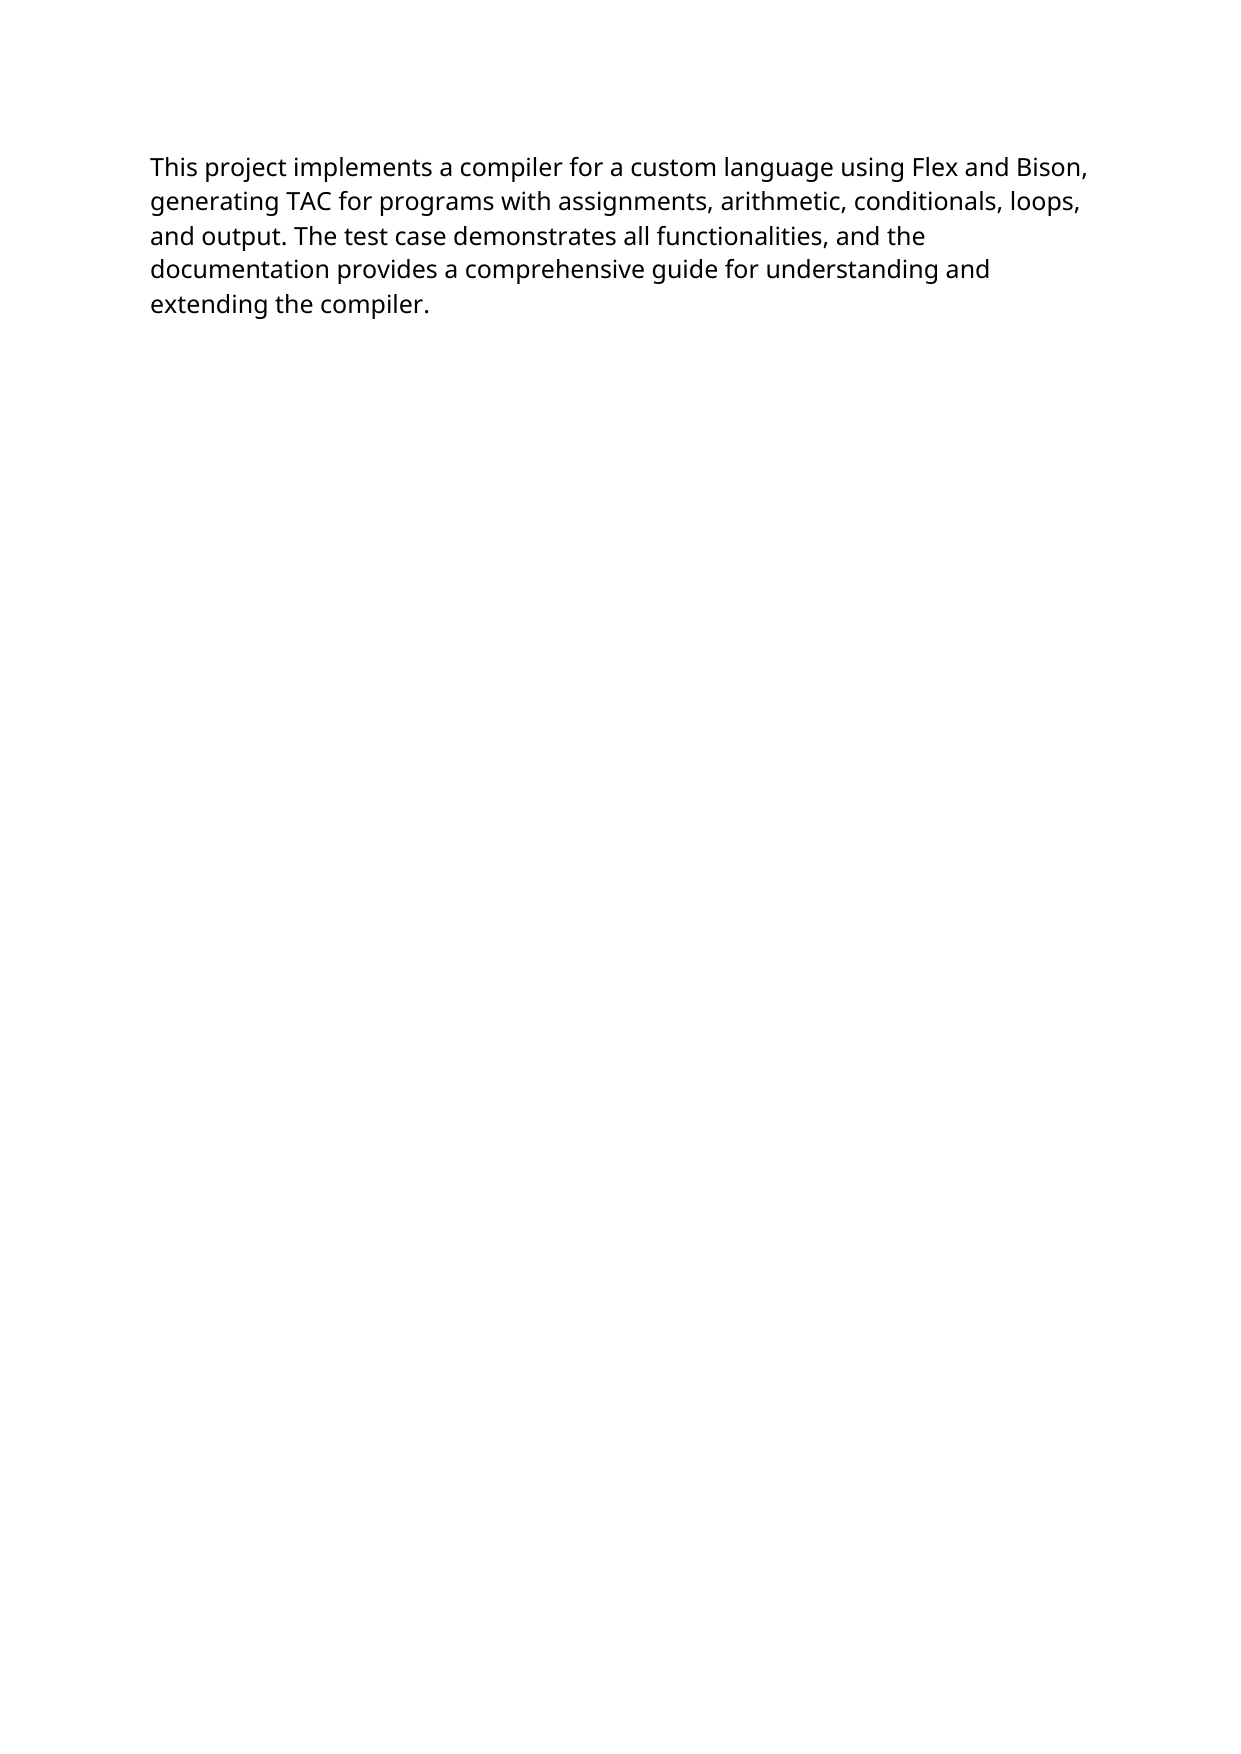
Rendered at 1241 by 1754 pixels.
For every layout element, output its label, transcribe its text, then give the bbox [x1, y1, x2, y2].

text This project implements a compiler for a custom language using Flex and Bison, generating TAC for programs with assignments, arithmetic, conditionals, loops, and output. The test case demonstrates all functionalities, and the documentation provides a comprehensive guide for understanding and extending the compiler. [150, 150, 1090, 320]
